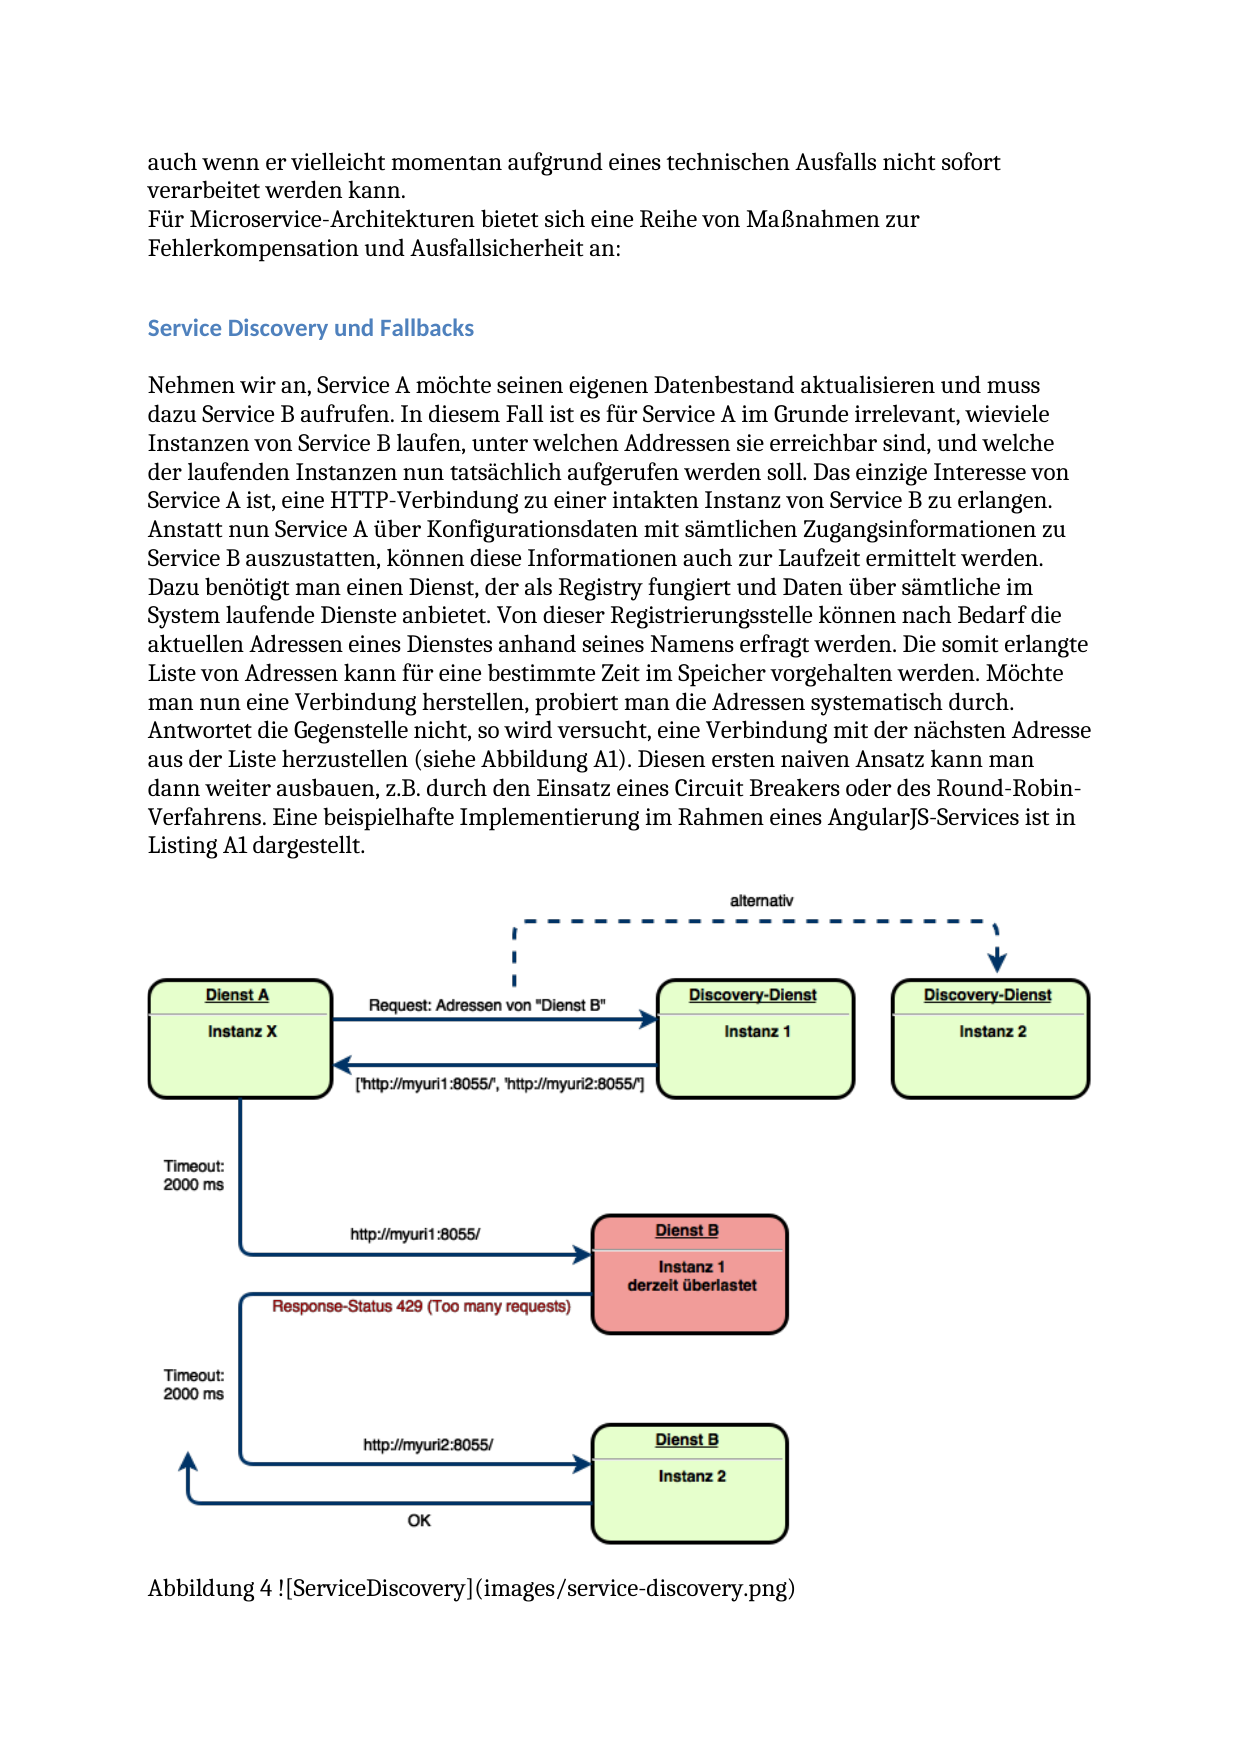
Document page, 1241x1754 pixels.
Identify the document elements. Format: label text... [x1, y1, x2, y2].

picture [147, 888, 1092, 1546]
text Für Microservice-Architekturen bietet sich eine Reihe von Maßnahmen zur Fehlerkompensation und Ausfallsicherheit an: [148, 205, 1093, 263]
text Abbildung 4 ![ServiceDiscovery](images/service-discovery.png) [148, 1574, 1093, 1603]
text Nehmen wir an, Service A möchte seinen eigenen Datenbestand aktualisieren und muss dazu Service B aufrufen. In diesem Fall ist es für Service A im Grunde irrelevant, wieviele Instanzen von Service B laufen, unter welchen Addressen sie erreichbar sind, und welche der laufenden Instanzen nun tatsächlich aufgerufen werden soll. Das einzige Interesse von Service A ist, eine HTTP-Verbindung zu einer intakten Instanz von Service B zu erlangen. Anstatt nun Service A über Konfigurationsdaten mit sämtlichen Zugangsinformationen zu Service B auszustatten, können diese Informationen auch zur Laufzeit ermittelt werden. Dazu benötigt man einen Dienst, der als Registry fungiert und Daten über sämtliche im System laufende Dienste anbietet. Von dieser Registrierungsstelle können nach Bedarf die aktuellen Adressen eines Dienstes anhand seines Namens erfragt werden. Die somit erlangte Liste von Adressen kann für eine bestimmte Zeit im Speicher vorgehalten werden. Möchte man nun eine Verbindung herstellen, probiert man die Adressen systematisch durch. Antwortet die Gegenstelle nicht, so wird versucht, eine Verbindung mit der nächsten Adresse aus der Liste herzustellen (siehe Abbildung A1). Diesen ersten naiven Ansatz kann man dann weiter ausbauen, z.B. durch den Einsatz eines Circuit Breakers oder des Round-Robin-Verfahrens. Eine beispielhafte Implementierung im Rahmen eines AngularJS-Services ist in Listing A1 dargestellt. [148, 371, 1093, 860]
subtitle Service Discovery und Fallbacks [148, 312, 1093, 343]
